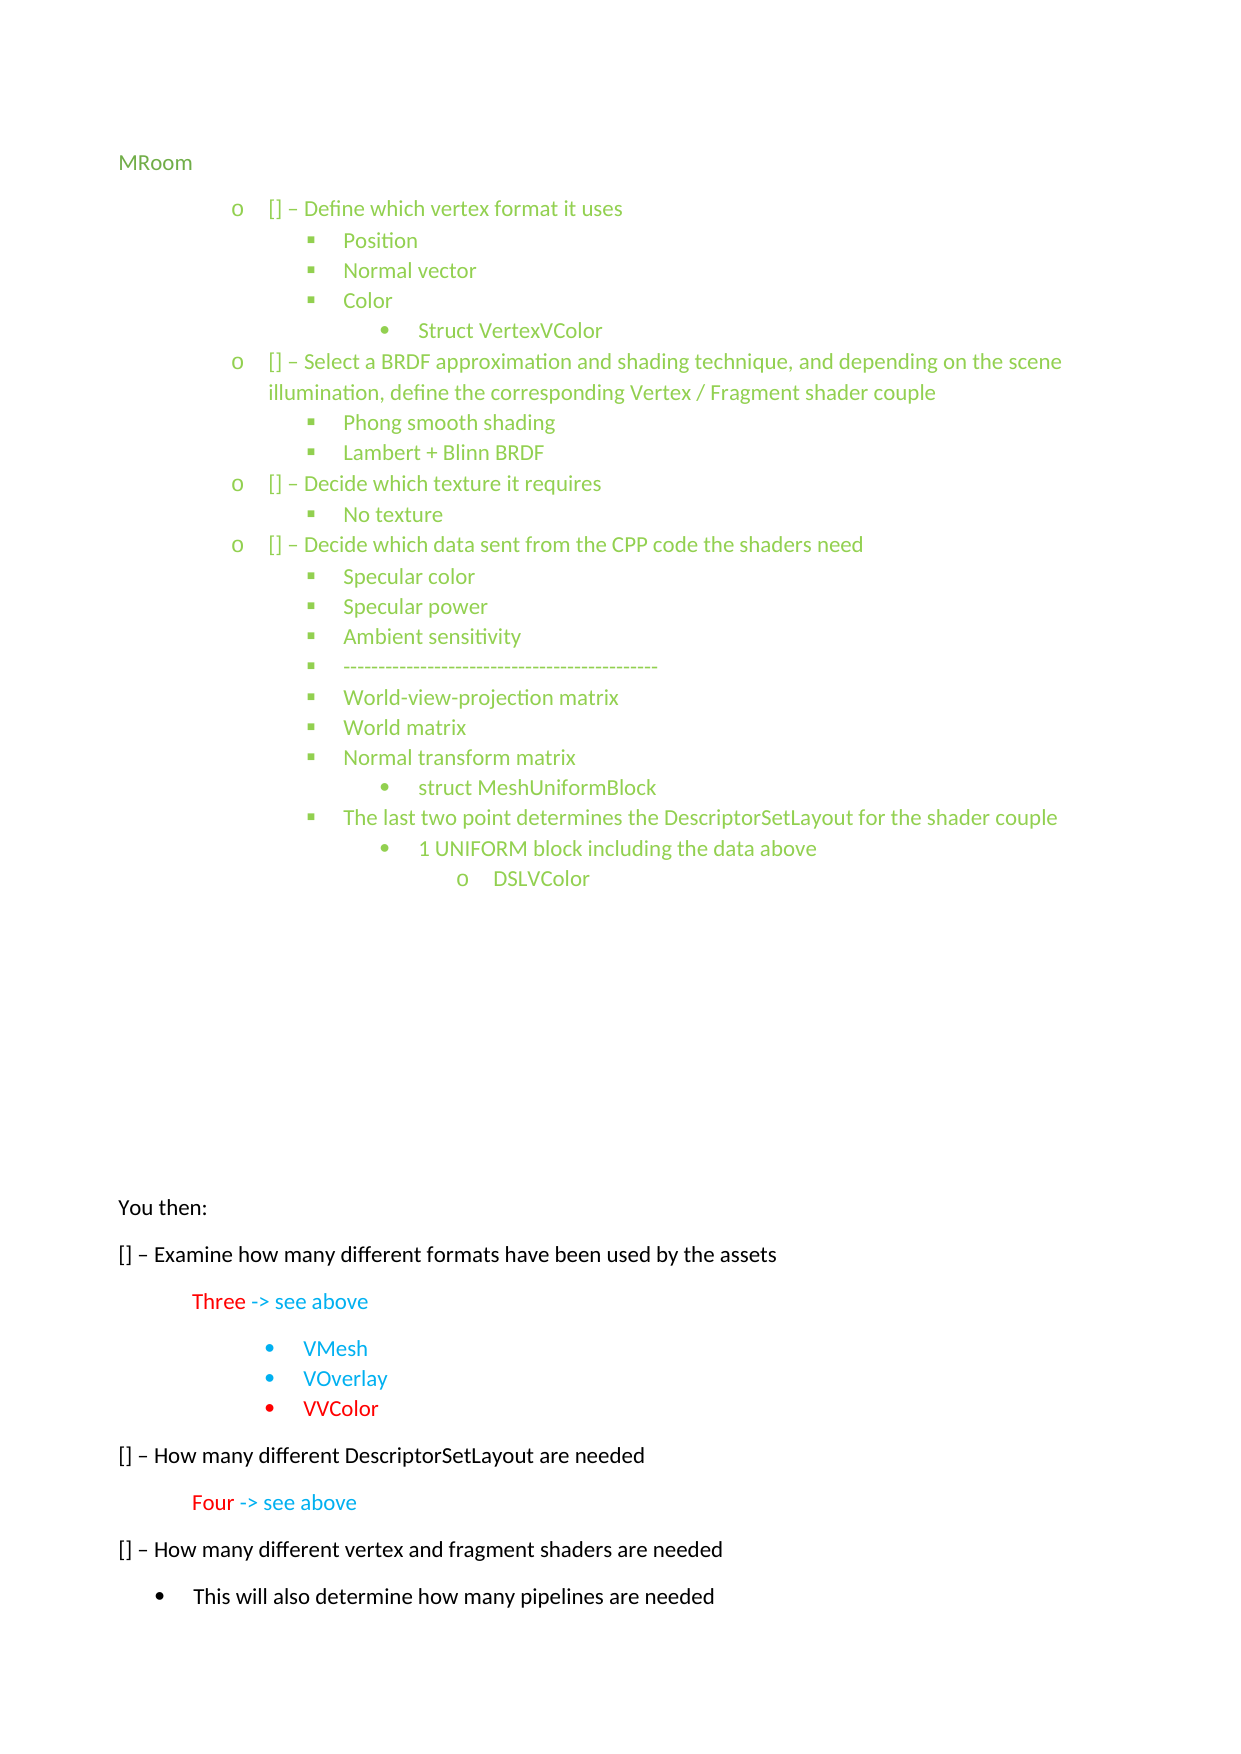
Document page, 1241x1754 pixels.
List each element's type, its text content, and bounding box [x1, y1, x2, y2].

list The last two point determines the DescriptorSetLayout for the shader couple [306, 803, 1122, 832]
list struct MeshUniformBlock [381, 773, 1122, 801]
text You then: [118, 1193, 1122, 1221]
text [] – How many different vertex and fragment shaders are needed [118, 1535, 1122, 1563]
text MRoom [118, 148, 1122, 176]
list [] – Decide which data sent from the CPP code the shaders need [231, 530, 1122, 559]
list 1 UNIFORM block including the data above [381, 834, 1122, 862]
list This will also determine how many pipelines are needed [156, 1582, 1122, 1610]
list Normal vector [306, 256, 1122, 284]
list DSLVColor [456, 864, 1122, 893]
list Normal transform matrix [306, 743, 1122, 771]
list No texture [306, 500, 1122, 528]
list [] – Define which vertex format it uses [231, 194, 1122, 224]
list World-view-projection matrix [306, 683, 1122, 711]
list Color [306, 286, 1122, 314]
list World matrix [306, 713, 1122, 741]
list VOverlay [266, 1364, 1122, 1392]
list --------------------------------------------- [306, 652, 1122, 681]
text [] – Examine how many different formats have been used by the assets [118, 1240, 1122, 1268]
list Struct VertexVColor [381, 317, 1122, 344]
list Lambert + Blinn BRDF [306, 438, 1122, 467]
list [] – Decide which texture it requires [231, 469, 1122, 498]
list Ambient sensitivity [306, 622, 1122, 650]
list Phong smooth shading [306, 408, 1122, 436]
text Three -> see above [118, 1287, 1122, 1315]
list Specular power [306, 592, 1122, 620]
list Position [306, 226, 1122, 254]
list Specular color [306, 562, 1122, 590]
list VVColor [266, 1394, 1122, 1422]
text [] – How many different DescriptorSetLayout are needed [118, 1441, 1122, 1469]
list VMesh [266, 1334, 1122, 1362]
text Four -> see above [118, 1488, 1122, 1516]
